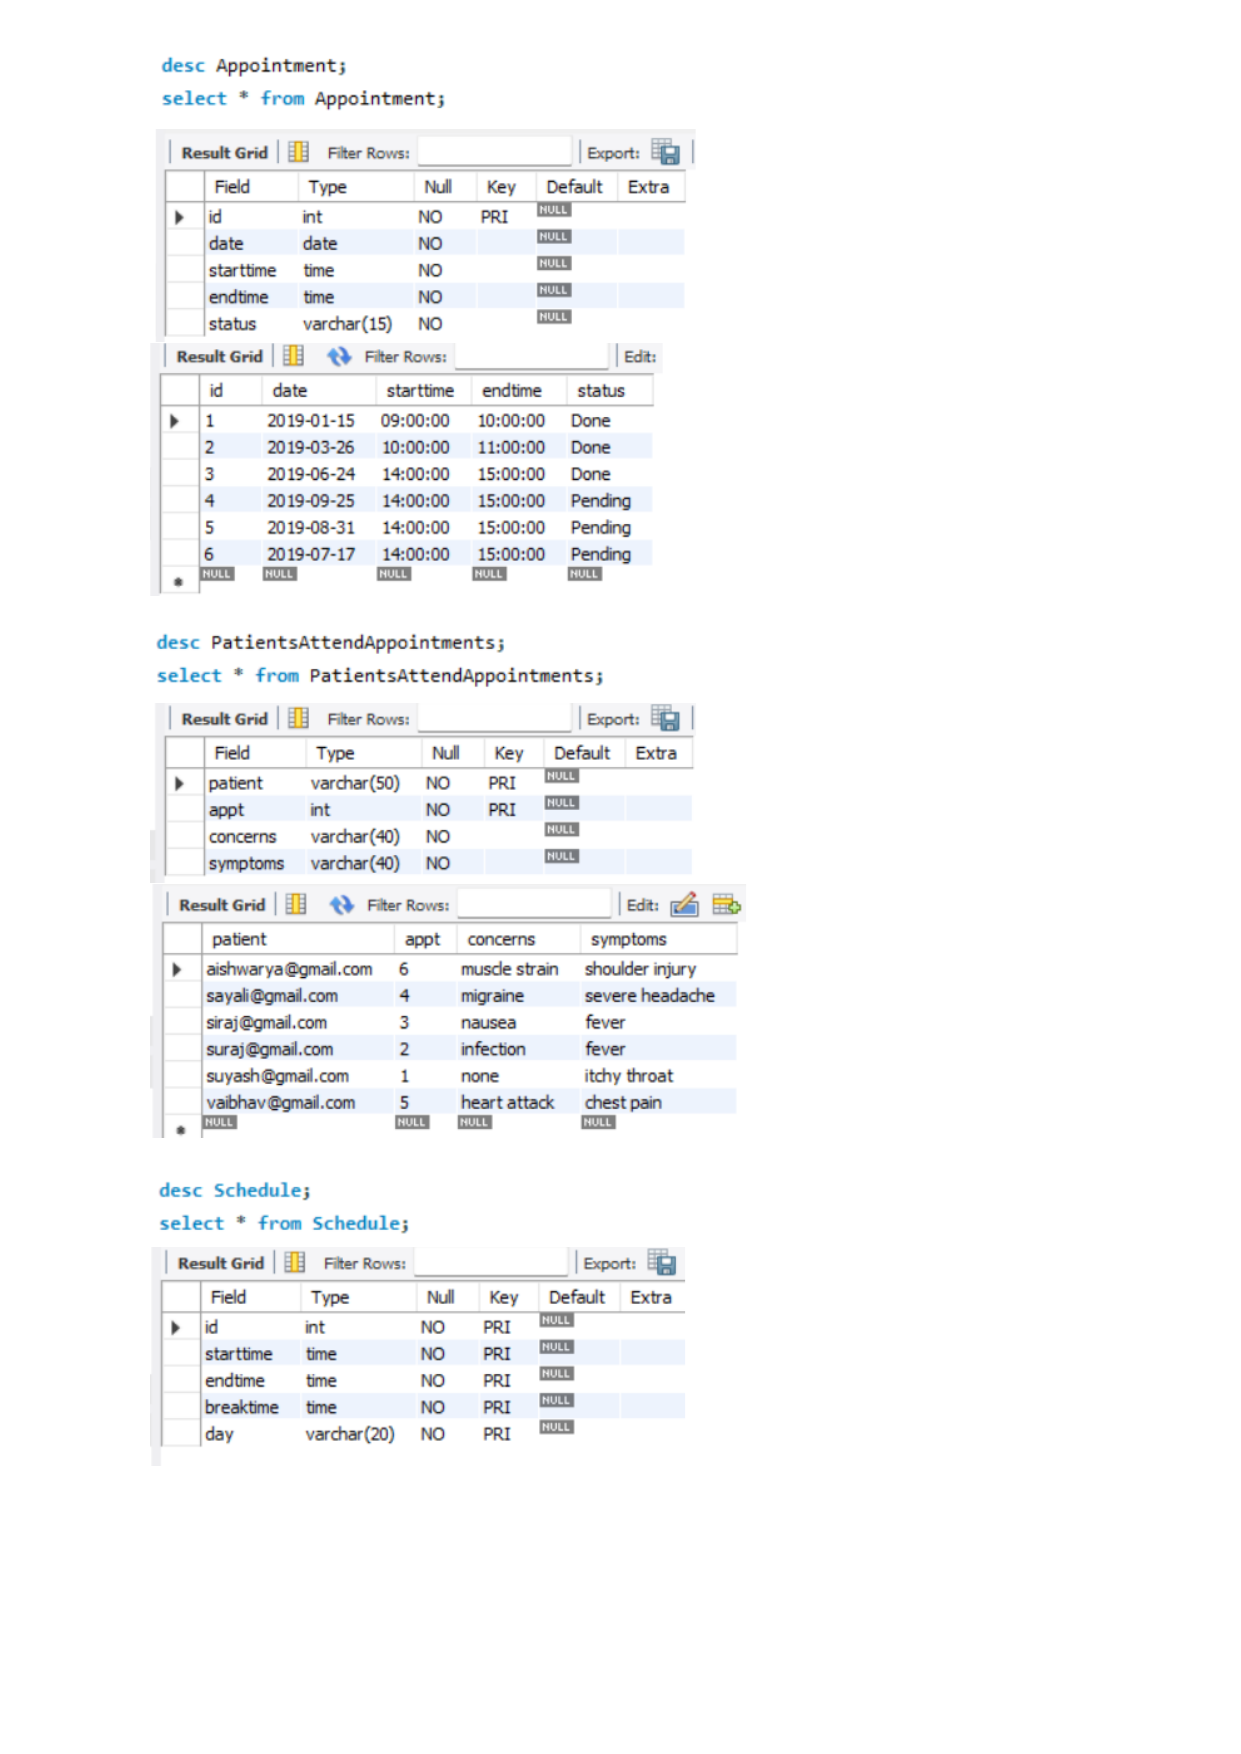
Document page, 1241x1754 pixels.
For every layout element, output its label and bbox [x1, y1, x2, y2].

picture [150, 630, 614, 702]
picture [150, 343, 663, 596]
picture [150, 1247, 686, 1466]
picture [150, 1172, 419, 1245]
picture [150, 44, 461, 127]
picture [155, 129, 696, 342]
picture [150, 703, 697, 883]
picture [150, 884, 747, 1138]
